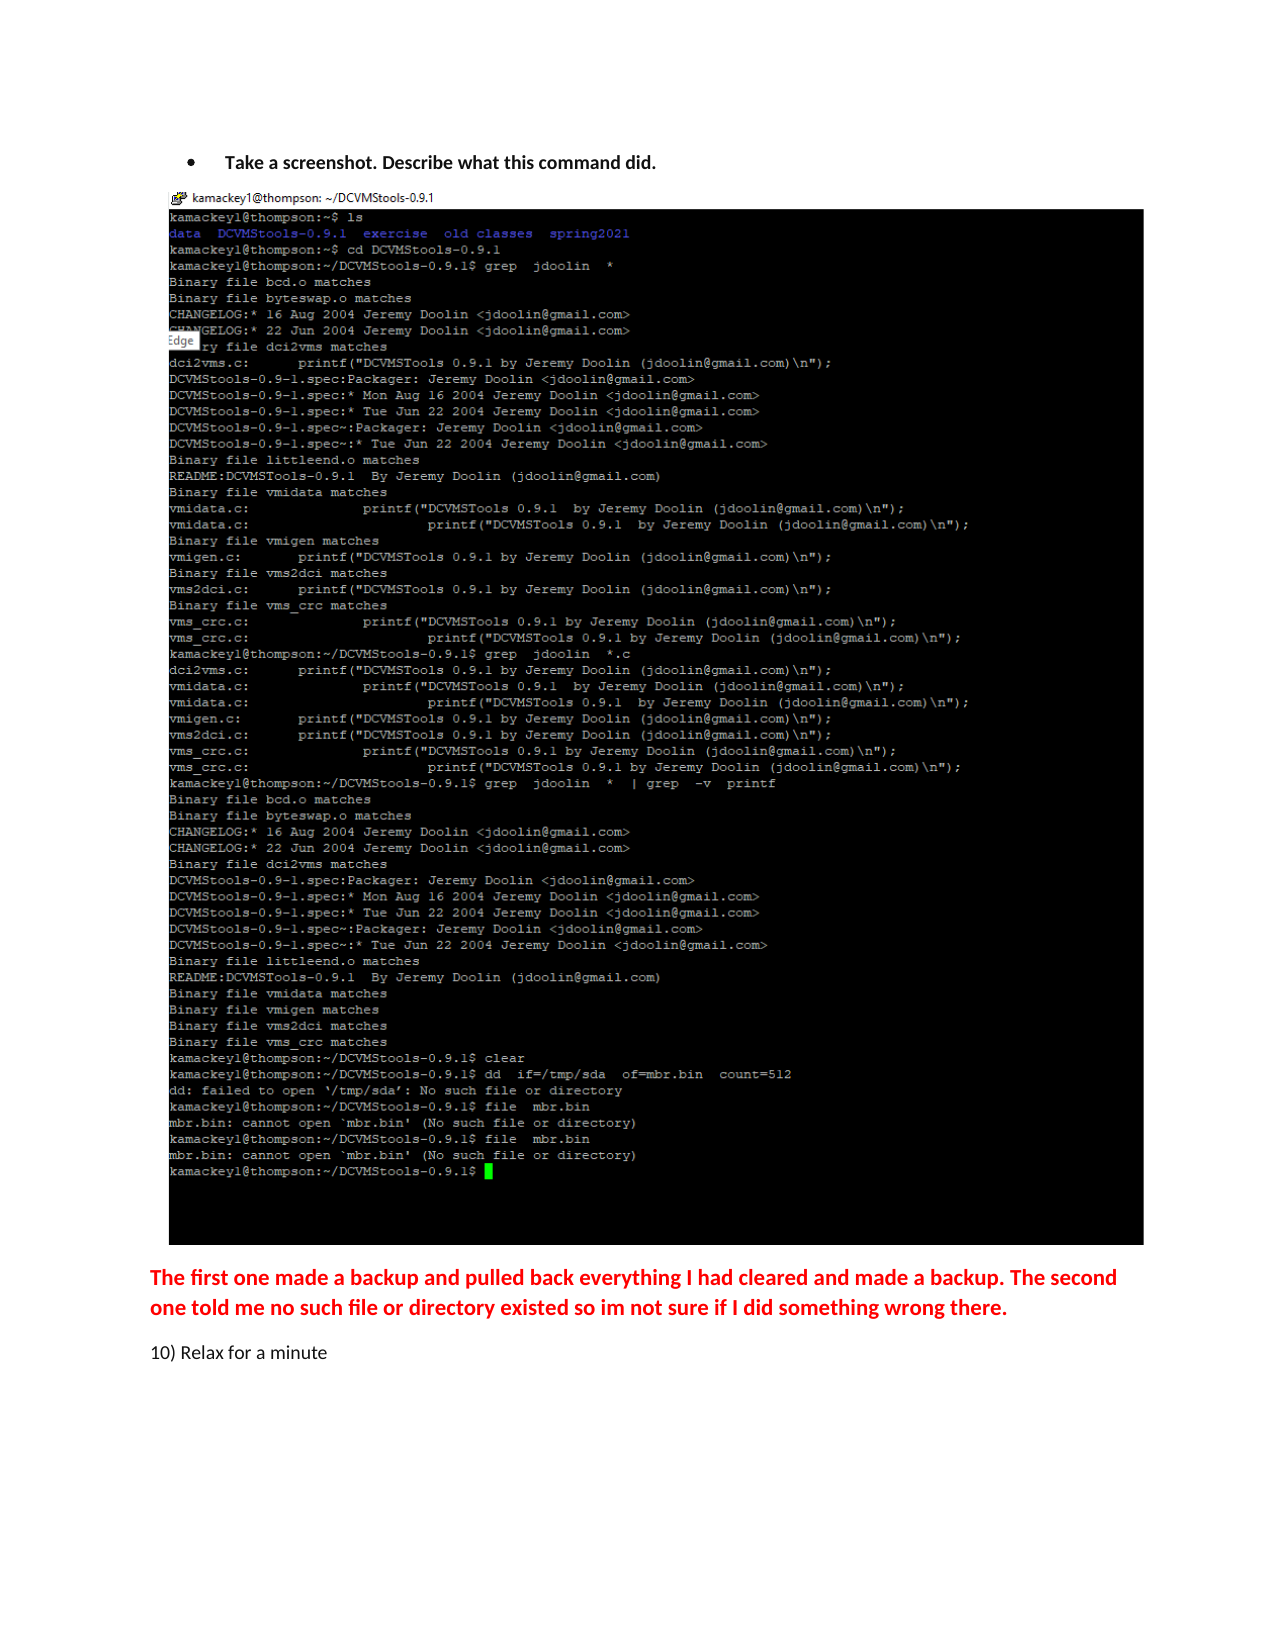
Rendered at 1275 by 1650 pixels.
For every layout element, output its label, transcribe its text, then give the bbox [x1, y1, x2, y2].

text The first one made a backup and pulled back everything I had cleared and made a backup. The second one told me no such file or directory existed so im not sure if I did something wrong there. [150, 1263, 1125, 1321]
list Take a screenshot. Describe what this command did. [187, 150, 1125, 174]
text 10) Relax for a minute [150, 1340, 1125, 1364]
